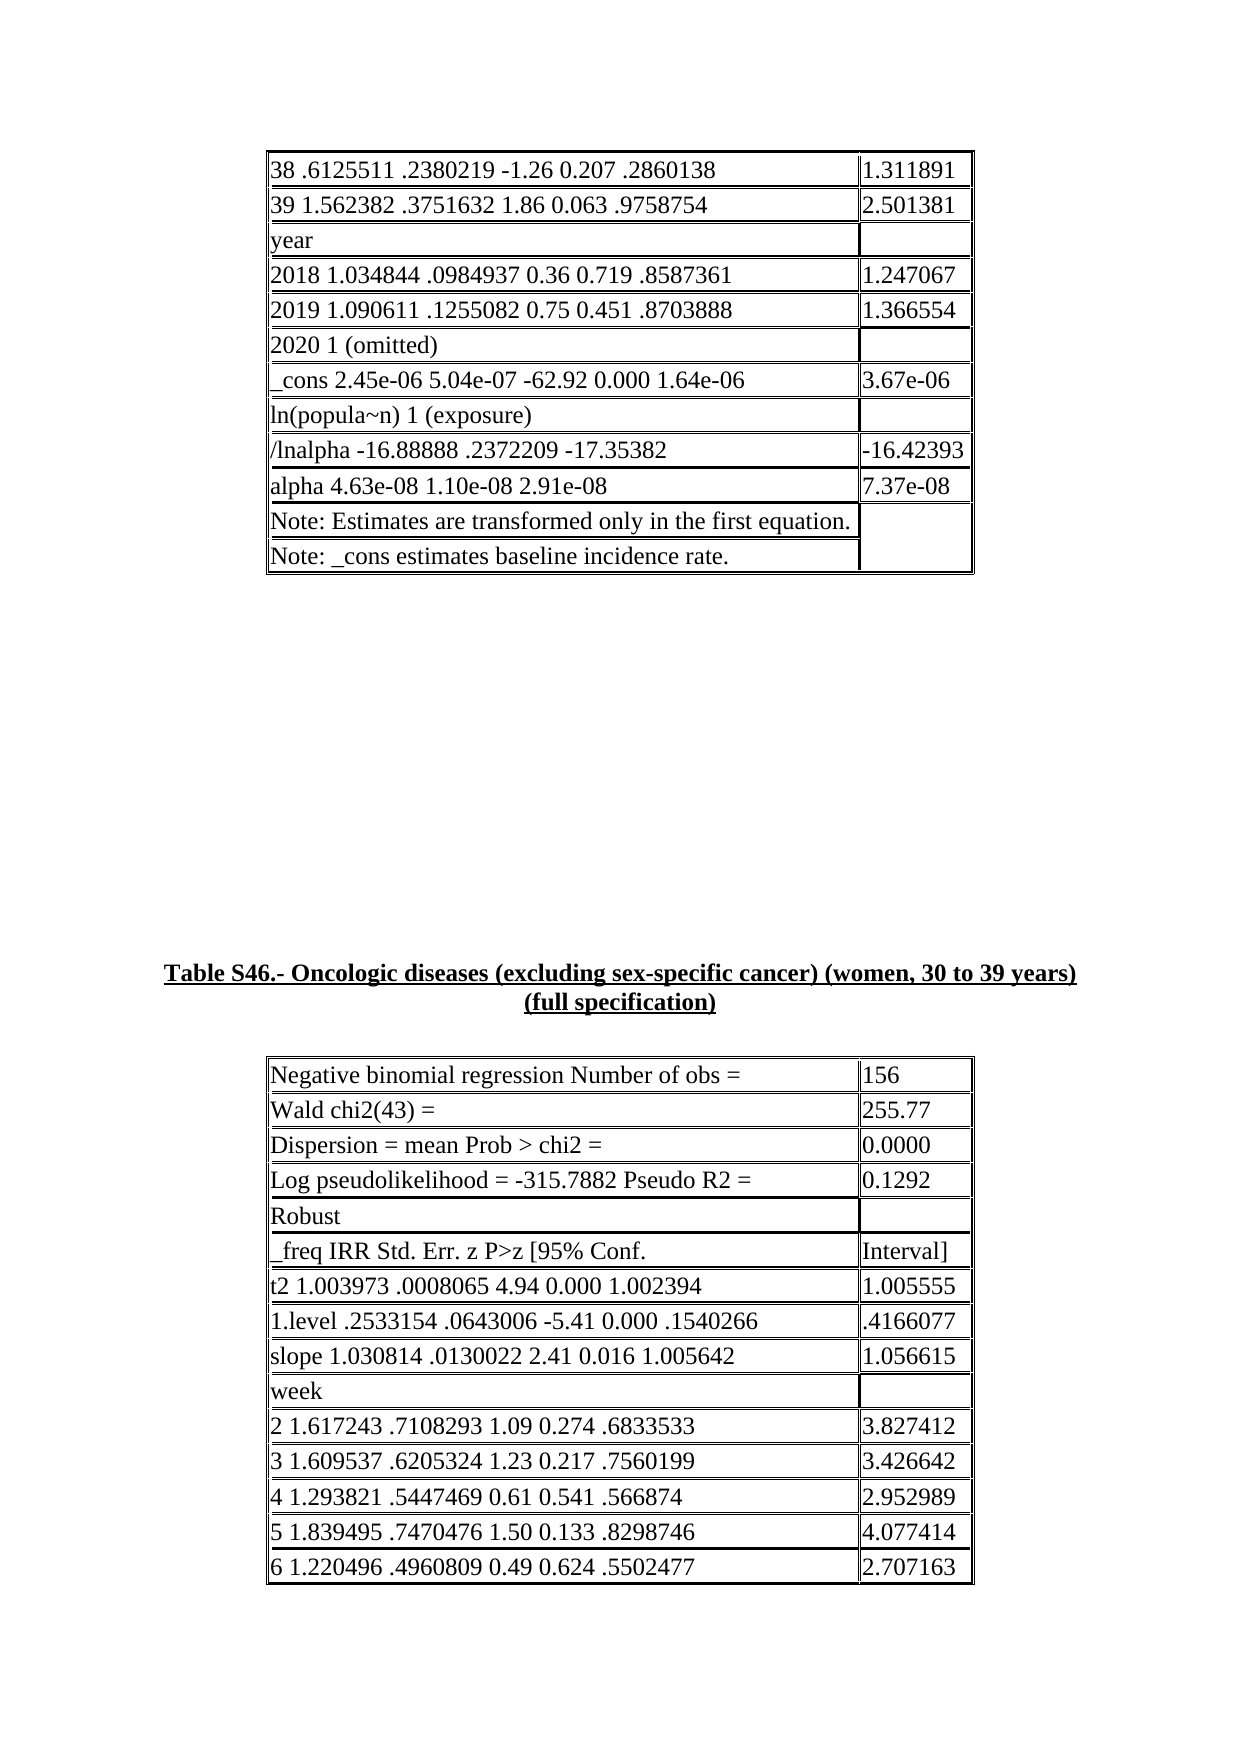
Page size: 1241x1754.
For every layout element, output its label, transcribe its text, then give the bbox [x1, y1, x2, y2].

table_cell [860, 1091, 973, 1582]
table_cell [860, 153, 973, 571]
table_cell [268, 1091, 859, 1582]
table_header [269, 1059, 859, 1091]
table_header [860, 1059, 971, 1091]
text Table S46.- Oncologic diseases (excluding sex-specific cancer) (women, 30 to 39 years) (full specification) [150, 958, 1090, 1016]
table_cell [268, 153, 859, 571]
